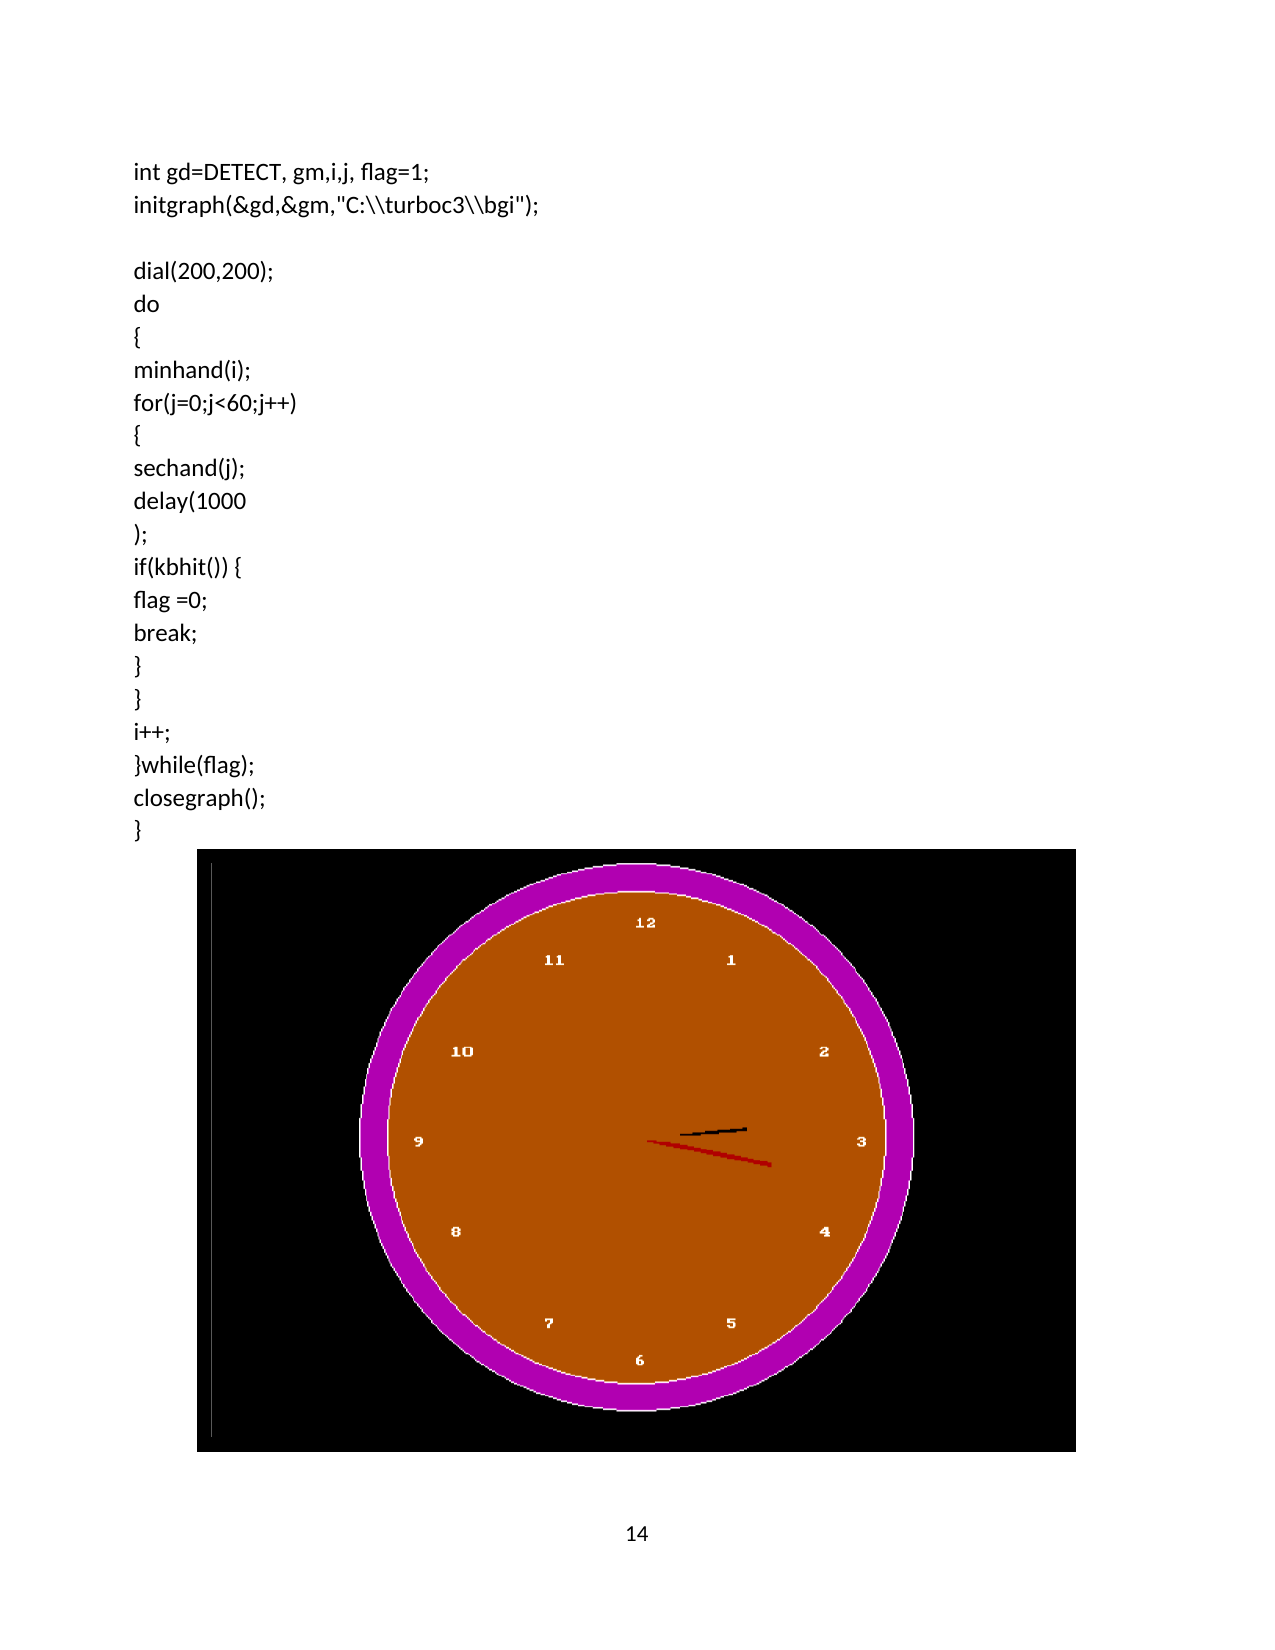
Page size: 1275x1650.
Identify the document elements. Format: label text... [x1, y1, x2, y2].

text { [133, 419, 1139, 450]
text for(j=0;j<60;j++) [133, 387, 1139, 417]
text if(kbhit()) { [133, 551, 1139, 582]
text break; [133, 617, 1139, 648]
text dial(200,200); [133, 255, 1139, 286]
text } [133, 683, 1139, 713]
text initgraph(&gd,&gm,"C:\\turboc3\\bgi"); [133, 189, 1139, 220]
text do [133, 288, 1139, 318]
picture [211, 863, 1061, 1437]
text i++; [133, 716, 1139, 746]
text ); [133, 518, 1139, 549]
text flag =0; [133, 584, 1139, 615]
text }while(flag); [133, 749, 1139, 779]
text closegraph(); [133, 782, 1139, 812]
text } [133, 650, 1139, 681]
text minhand(i); [133, 354, 1139, 384]
text int gd=DETECT, gm,i,j, flag=1; [133, 156, 1139, 187]
text delay(1000 [133, 485, 1139, 516]
text sechand(j); [133, 452, 1139, 483]
text { [133, 321, 1139, 351]
text } [133, 814, 1139, 845]
